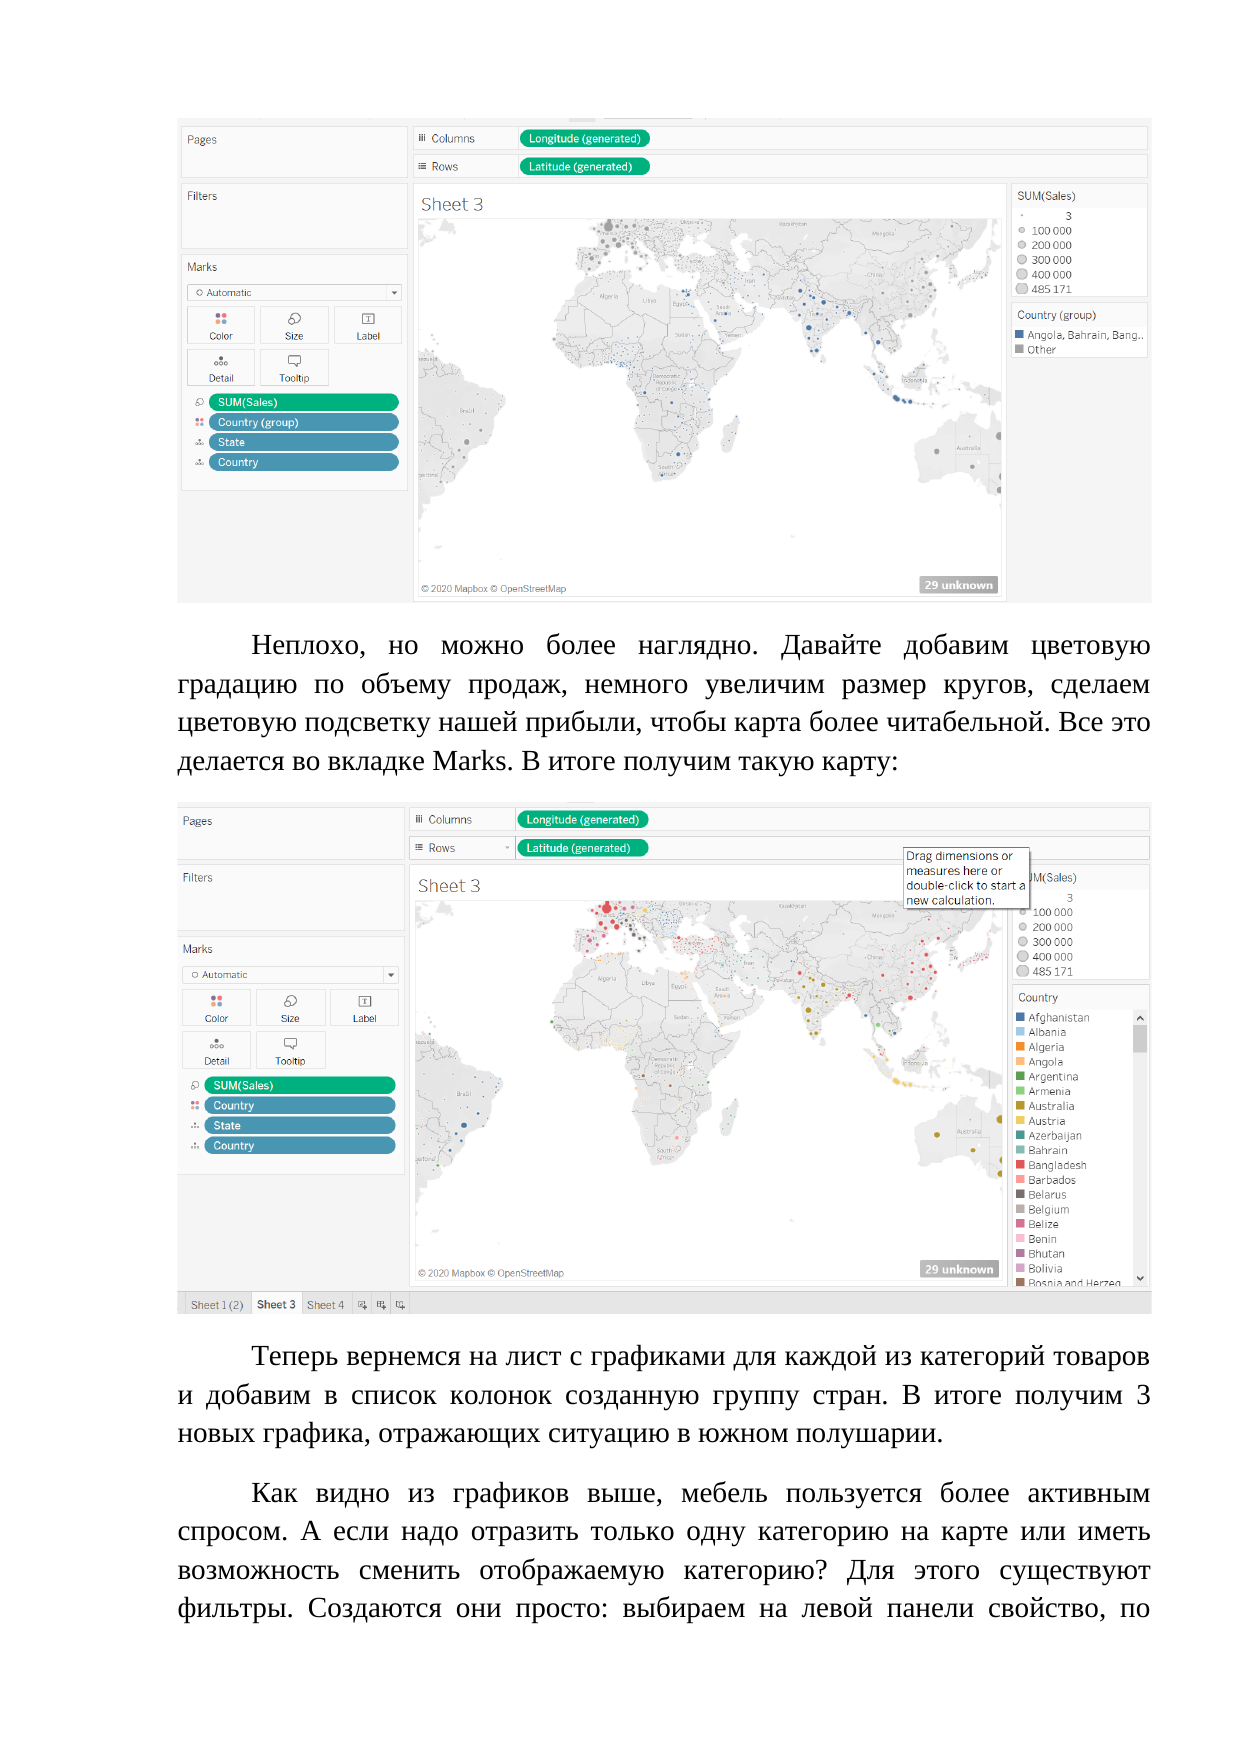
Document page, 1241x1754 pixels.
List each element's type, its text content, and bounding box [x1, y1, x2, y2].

picture [177, 118, 1152, 603]
picture [177, 802, 1152, 1314]
text Неплохо, но можно более наглядно. Давайте добавим цветовую градацию по объему продаж, немного увеличим размер кругов, сделаем цветовую подсветку нашей прибыли, чтобы карта более читабельной. Все это делается во вкладке Marks. В итоге получим такую карту: [177, 627, 1152, 777]
text Теперь вернемся на лист с графиками для каждой из категорий товаров и добавим в список колонок созданную группу стран. В итоге получим 3 новых графика, отражающих ситуацию в южном полушарии. [177, 1338, 1152, 1449]
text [177, 1475, 1152, 1624]
